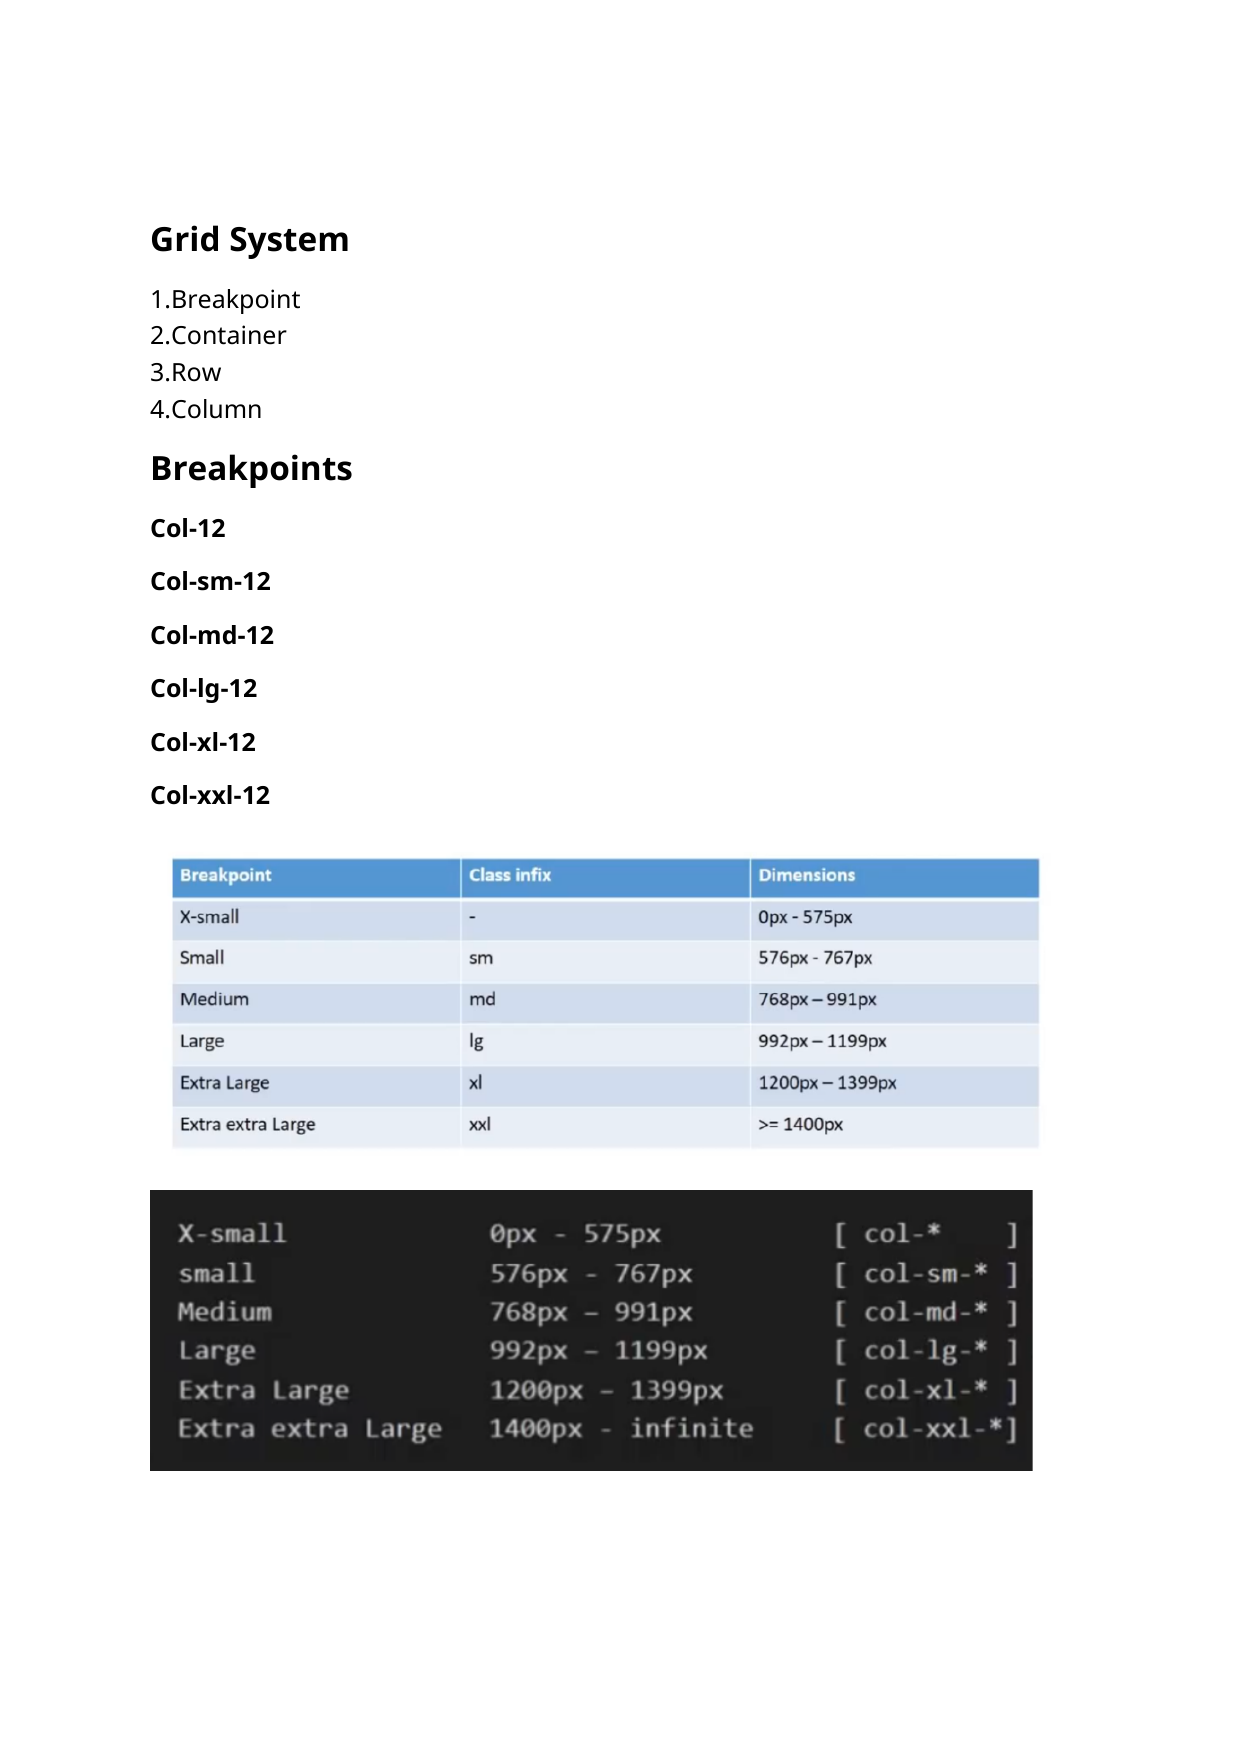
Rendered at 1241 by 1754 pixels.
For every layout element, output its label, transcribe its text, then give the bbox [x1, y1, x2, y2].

text Col-xxl-12 [150, 778, 1090, 812]
text Col-lg-12 [150, 671, 1090, 705]
text 1.Breakpoint 2.Container 3.Row 4.Column [150, 281, 1090, 426]
picture [150, 1190, 1033, 1471]
picture [150, 831, 1053, 1172]
text Col-md-12 [150, 617, 1090, 652]
text Breakpoints [150, 445, 1090, 490]
text Grid System [150, 216, 1090, 261]
text Col-12 [150, 511, 1090, 545]
text Col-sm-12 [150, 564, 1090, 598]
text Col-xl-12 [150, 724, 1090, 758]
